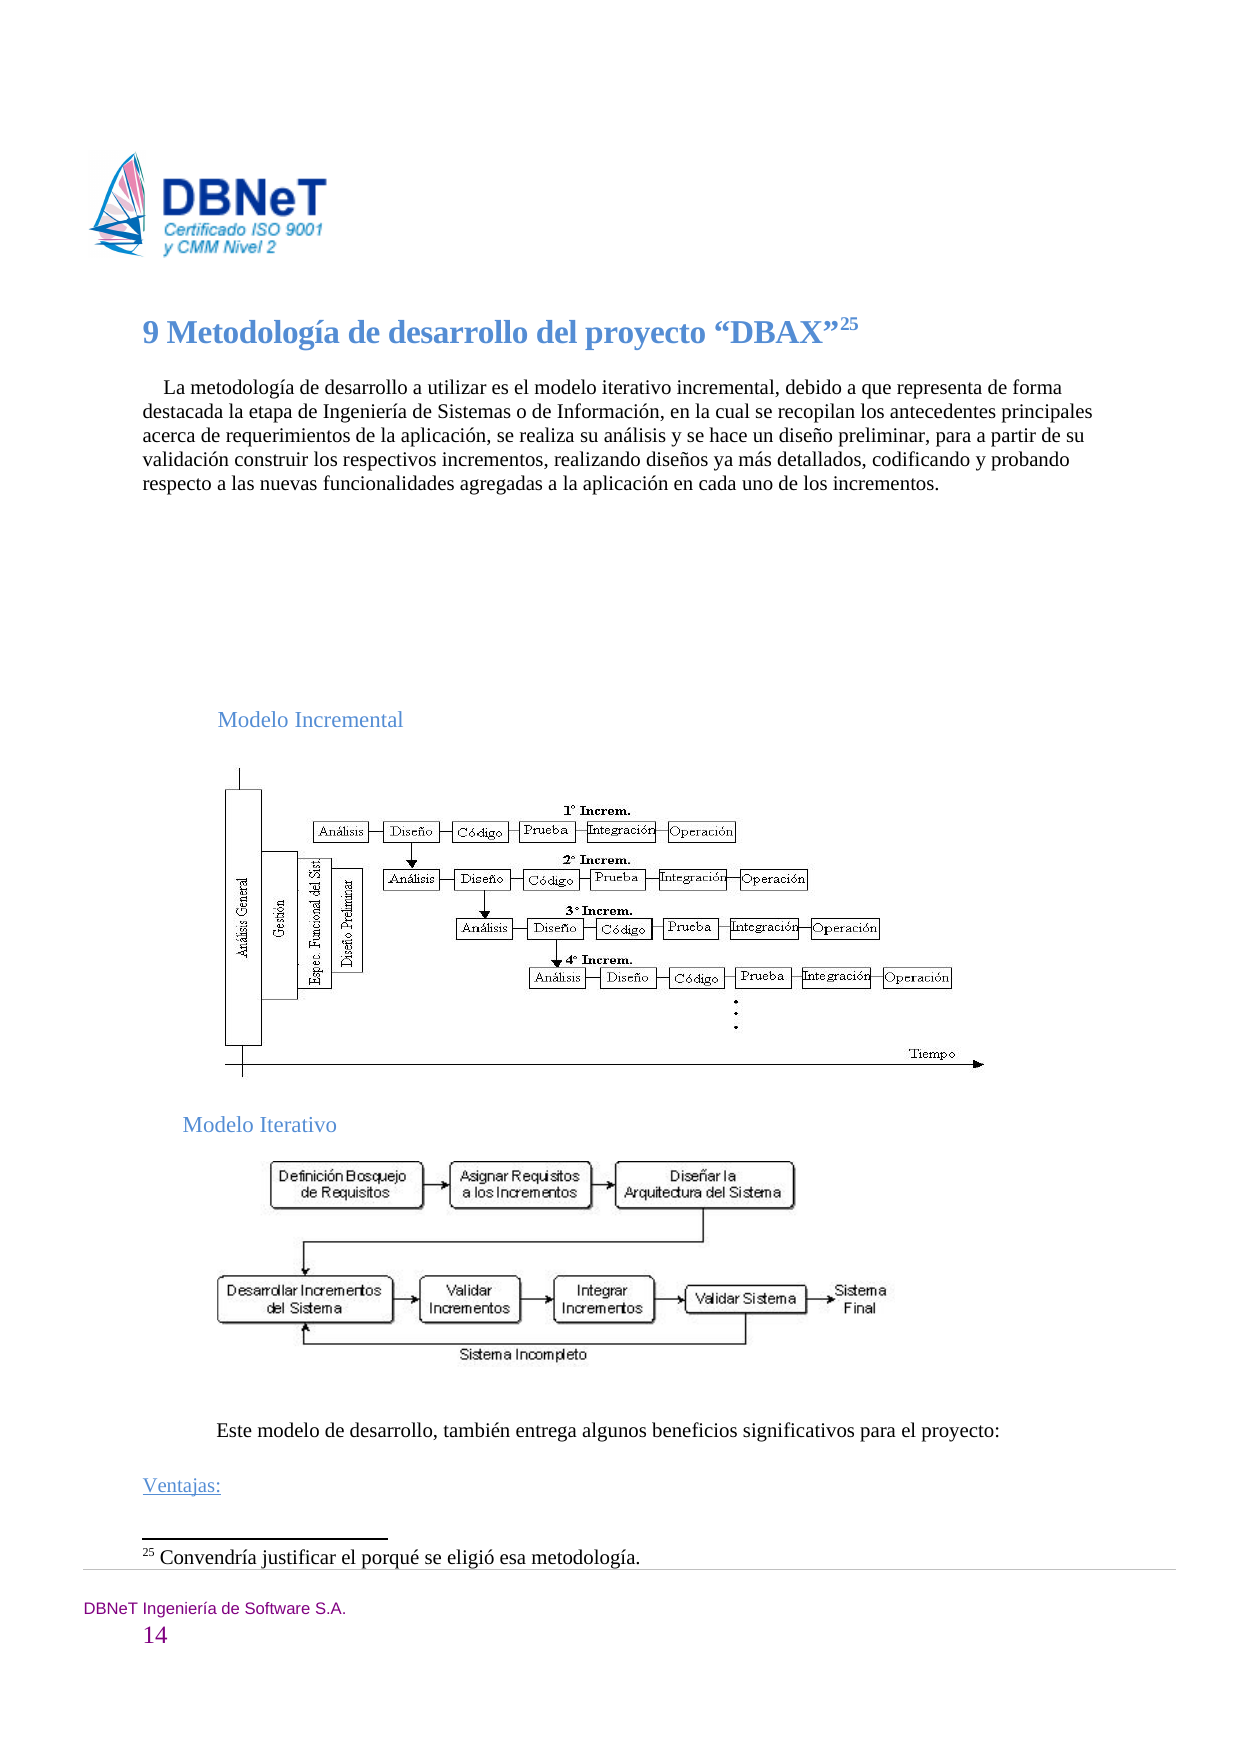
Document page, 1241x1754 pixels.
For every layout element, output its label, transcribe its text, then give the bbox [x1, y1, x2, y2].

picture [159, 176, 344, 258]
text Ventajas: [142, 1473, 1121, 1497]
list Modelo Incremental [217, 706, 1121, 732]
text Este modelo de desarrollo, también entrega algunos beneficios significativos para el proyecto: [142, 1418, 1121, 1442]
subtitle 9 Metodología de desarrollo del proyecto “DBAX” [142, 313, 1121, 351]
text La metodología de desarrollo a utilizar es el modelo iterativo incremental, debido a que representa de forma destacada la etapa de Ingeniería de Sistemas o de Información, en la cual se recopilan los antecedentes principales acerca de requerimientos de la aplicación, se realiza su análisis y se hace un diseño preliminar, para a partir de su validación construir los respectivos incrementos, realizando diseños ya más detallados, codificando y probando respecto a las nuevas funcionalidades agregadas a la aplicación en cada uno de los incrementos. [142, 375, 1121, 495]
picture [88, 150, 147, 258]
text Modelo Iterativo [142, 1111, 1121, 1138]
